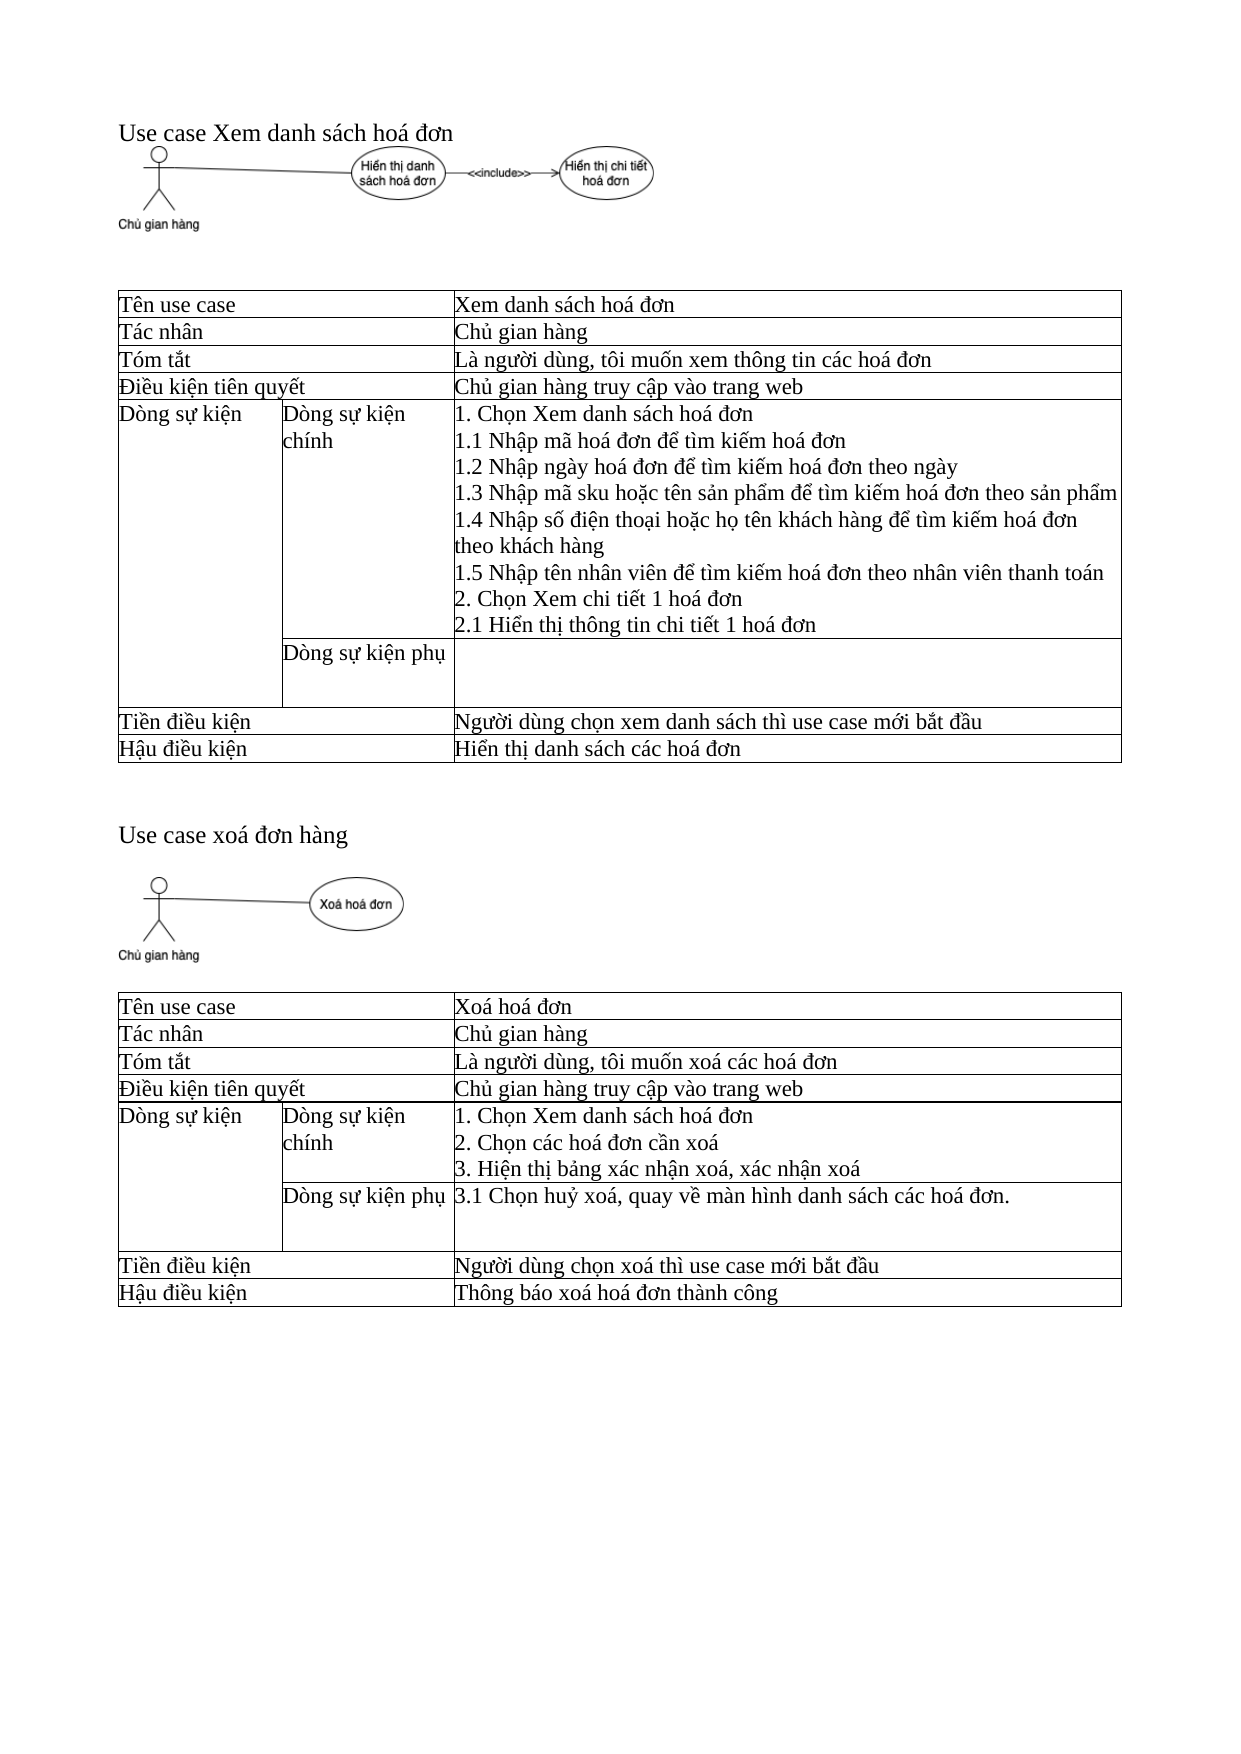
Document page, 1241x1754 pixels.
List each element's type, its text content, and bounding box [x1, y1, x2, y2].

text Use case Xem danh sách hoá đơn [118, 118, 1122, 147]
table_header Xoá hoá đơn [455, 993, 1121, 1019]
table_cell Chủ gian hàng [455, 1020, 1121, 1047]
table_cell Tóm tắt [119, 1048, 454, 1074]
table_cell Chủ gian hàng [455, 318, 1121, 344]
table_cell Là người dùng, tôi muốn xoá các hoá đơn [455, 1048, 1121, 1074]
table_cell Người dùng chọn xoá thì use case mới bắt đầu [455, 1252, 1121, 1278]
table_cell Hậu điều kiện [119, 735, 454, 762]
table_cell 1. Chọn Xem danh sách hoá đơn 2. Chọn các hoá đơn cần xoá 3. Hiện thị bảng xác nhận xoá, xác nhận xoá [455, 1103, 1121, 1182]
table_header Xem danh sách hoá đơn [455, 291, 1121, 317]
table_cell [455, 639, 1121, 707]
table_cell Điều kiện tiên quyết [119, 1075, 454, 1101]
picture [118, 877, 404, 964]
table_header Tên use case [119, 993, 454, 1019]
table_cell Thông báo xoá hoá đơn thành công [455, 1279, 1121, 1306]
table_cell Tác nhân [119, 318, 454, 344]
table_cell Dòng sự kiện chính [283, 400, 454, 638]
table_cell Điều kiện tiên quyết [119, 373, 454, 399]
table_cell Hiển thị danh sách các hoá đơn [455, 735, 1121, 762]
table_cell Tiền điều kiện [119, 1252, 454, 1278]
table_cell Chủ gian hàng truy cập vào trang web [455, 373, 1121, 399]
table_cell Người dùng chọn xem danh sách thì use case mới bắt đầu [455, 708, 1121, 734]
table_cell Dòng sự kiện [119, 1103, 282, 1251]
table_cell Chủ gian hàng truy cập vào trang web [455, 1075, 1121, 1101]
text Use case xoá đơn hàng [118, 820, 1122, 849]
table_cell Tác nhân [119, 1020, 454, 1047]
table_header Tên use case [119, 291, 454, 317]
table_cell Dòng sự kiện chính [283, 1103, 454, 1182]
table_cell Tiền điều kiện [119, 708, 454, 734]
table_cell Là người dùng, tôi muốn xem thông tin các hoá đơn [455, 346, 1121, 372]
table_cell 3.1 Chọn huỷ xoá, quay về màn hình danh sách các hoá đơn. [455, 1183, 1121, 1251]
table_cell Dòng sự kiện phụ [283, 1183, 454, 1251]
table_cell Tóm tắt [119, 346, 454, 372]
table_cell Hậu điều kiện [119, 1279, 454, 1306]
table_cell Dòng sự kiện phụ [283, 639, 454, 707]
table_cell Dòng sự kiện [119, 400, 282, 707]
picture [118, 146, 654, 233]
